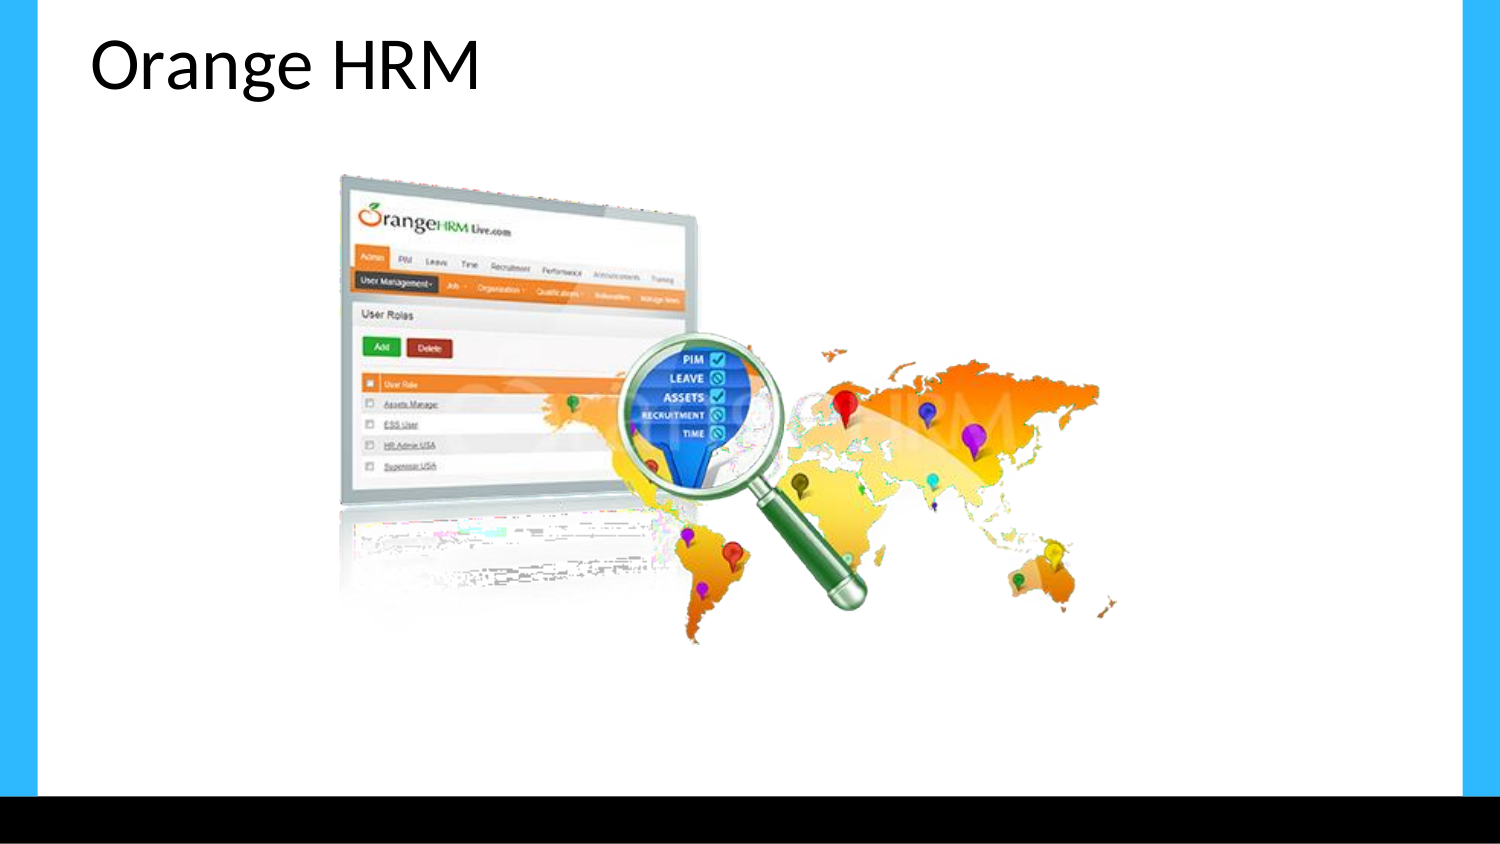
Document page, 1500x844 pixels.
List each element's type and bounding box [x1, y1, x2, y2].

picture [339, 174, 1117, 645]
